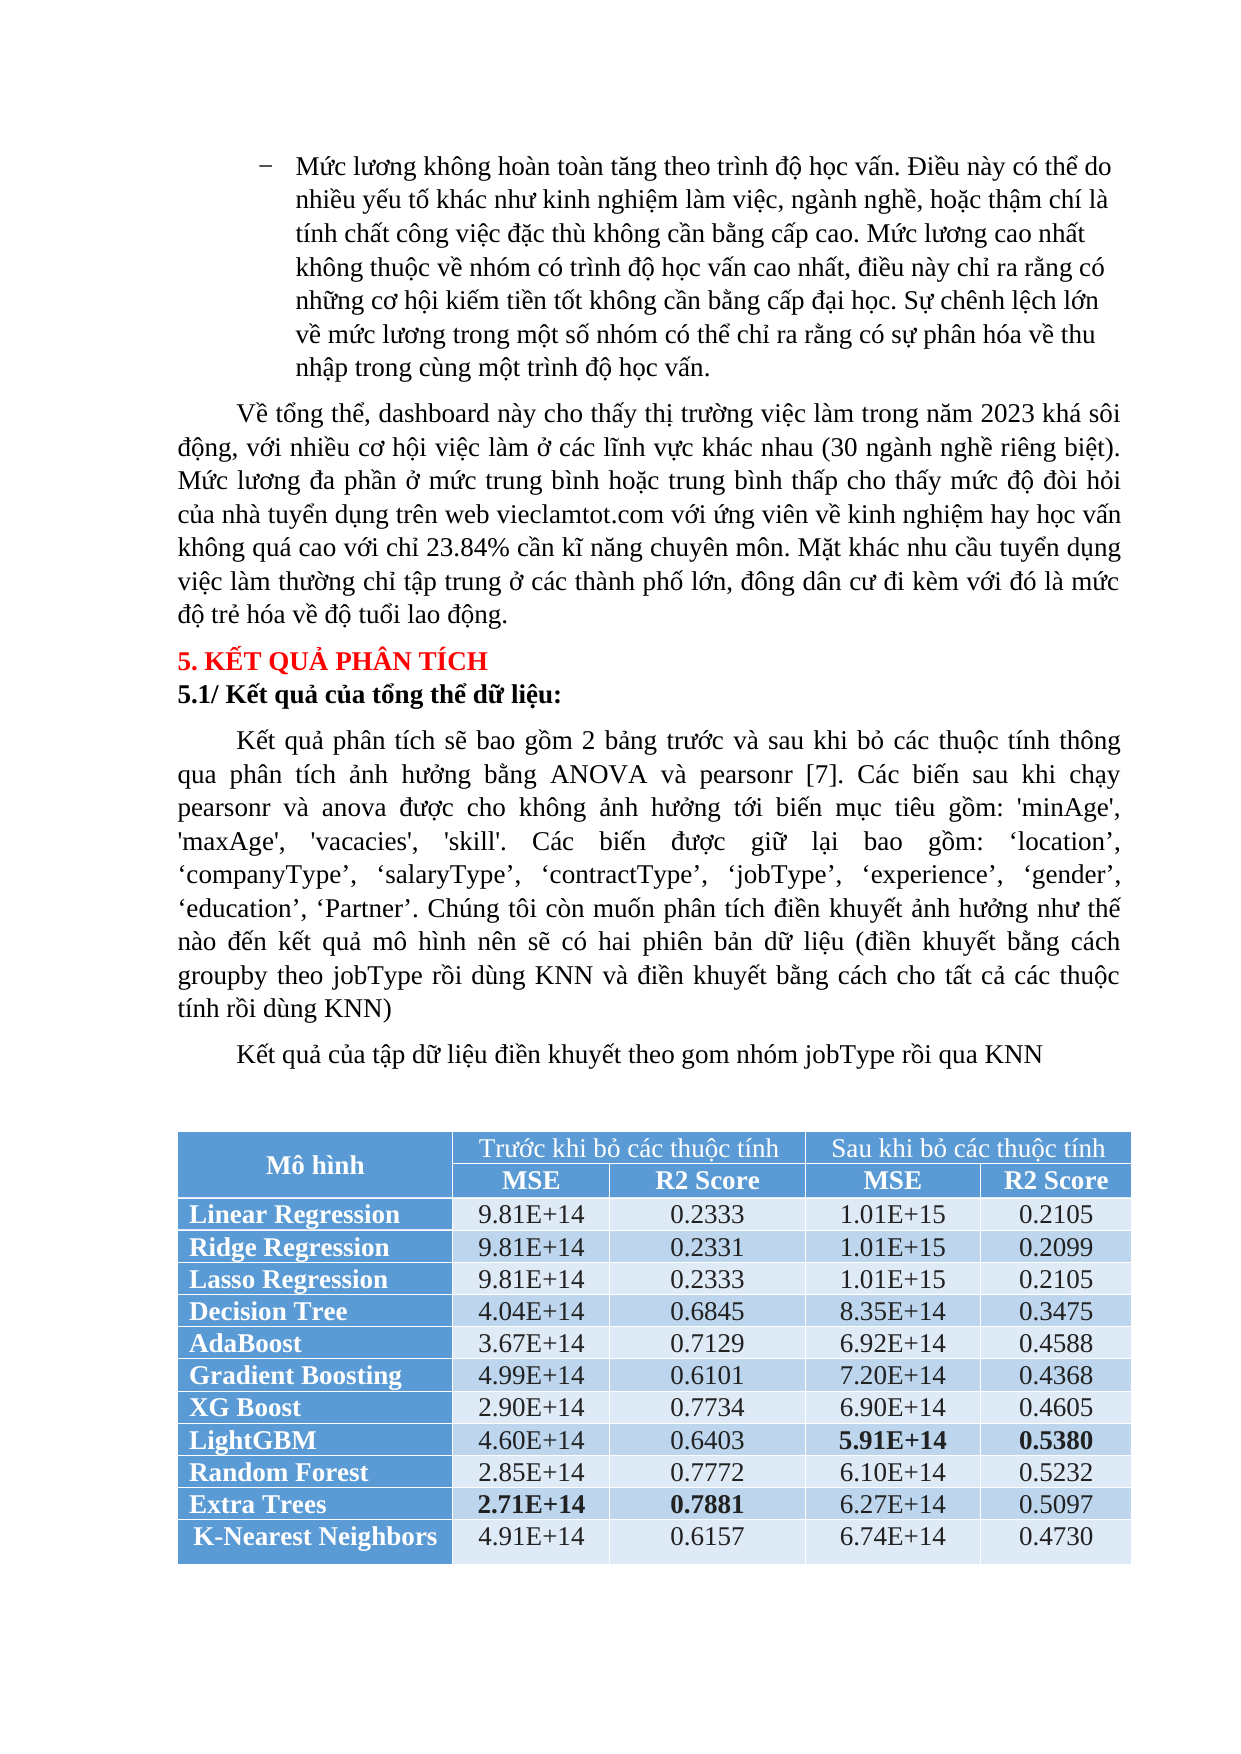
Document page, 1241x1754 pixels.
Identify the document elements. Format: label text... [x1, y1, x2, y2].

table_cell K-Nearest Neighbors [178, 1520, 452, 1564]
table_cell 2.71E+14 [453, 1488, 609, 1519]
table_cell 0.7881 [610, 1488, 805, 1519]
table_cell Ridge Regression [178, 1231, 452, 1262]
table_cell 0.6403 [610, 1424, 805, 1455]
table_cell 0.4368 [981, 1359, 1131, 1391]
table_cell 0.6157 [610, 1520, 805, 1564]
table_cell MSE [806, 1164, 980, 1197]
table_cell 0.2105 [981, 1199, 1131, 1229]
table_cell 4.04E+14 [453, 1295, 609, 1326]
table_header Sau khi bỏ các thuộc tính [806, 1132, 1131, 1163]
table_cell MSE [453, 1164, 609, 1197]
table_cell 0.6101 [610, 1359, 805, 1391]
table_cell Linear Regression [178, 1199, 452, 1229]
table_cell 0.2099 [981, 1231, 1131, 1262]
text Kết quả của tập dữ liệu điền khuyết theo gom nhóm jobType rồi qua KNN [177, 1038, 1122, 1070]
table_cell 2.85E+14 [453, 1456, 609, 1487]
table_cell Random Forest [178, 1456, 452, 1487]
table_cell 9.81E+14 [453, 1263, 609, 1294]
text Về tổng thể, dashboard này cho thấy thị trường việc làm trong năm 2023 khá sôi động, với nhiều cơ hội việc làm ở các lĩnh vực khác nhau (30 ngành nghề riêng biệt). Mức lương đa phần ở mức trung bình hoặc trung bình thấp cho thấy mức độ đòi hỏi của nhà tuyển dụng trên web vieclamtot.com với ứng viên về kinh nghiệm hay học vấn không quá cao với chỉ 23.84% cần kĩ năng chuyên môn. Mặt khác nhu cầu tuyển dụng việc làm thường chỉ tập trung ở các thành phố lớn, đông dân cư đi kèm với đó là mức độ trẻ hóa về độ tuổi lao động. [177, 397, 1122, 630]
table_cell 1.01E+15 [806, 1199, 980, 1229]
table_header Trước khi bỏ các thuộc tính [453, 1132, 805, 1163]
table_cell 1.01E+15 [806, 1231, 980, 1262]
table_cell Extra Trees [178, 1488, 452, 1519]
table_cell R2 Score [610, 1164, 805, 1197]
table_cell 2.90E+14 [453, 1392, 609, 1423]
text Kết quả phân tích sẽ bao gồm 2 bảng trước và sau khi bỏ các thuộc tính thông qua phân tích ảnh hưởng bằng ANOVA và pearsonr [7]. Các biến sau khi chạy pearsonr và anova được cho không ảnh hưởng tới biến mục tiêu gồm: 'minAge', 'maxAge', 'vacacies', 'skill'. Các biến được giữ lại bao gồm: ‘location’, ‘companyType’, ‘salaryType’, ‘contractType’, ‘jobType’, ‘experience’, ‘gender’, ‘education’, ‘Partner’. Chúng tôi còn muốn phân tích điền khuyết ảnh hưởng như thế nào đến kết quả mô hình nên sẽ có hai phiên bản dữ liệu (điền khuyết bằng cách groupby theo jobType rồi dùng KNN và điền khuyết bằng cách cho tất cả các thuộc tính rồi dùng KNN) [177, 724, 1122, 1024]
table_cell 0.5380 [981, 1424, 1131, 1455]
subtitle KẾT QUẢ PHÂN TÍCH [177, 644, 1122, 676]
table_cell 9.81E+14 [453, 1199, 609, 1229]
table_cell 0.5232 [981, 1456, 1131, 1487]
table_cell 9.81E+14 [453, 1231, 609, 1262]
table_cell 0.4605 [981, 1392, 1131, 1423]
table_cell 0.7129 [610, 1327, 805, 1358]
table_cell 0.4730 [981, 1520, 1131, 1564]
table_cell 6.10E+14 [806, 1456, 980, 1487]
table_cell 0.6845 [610, 1295, 805, 1326]
table_cell 0.3475 [981, 1295, 1131, 1326]
table_header Mô hình [178, 1132, 452, 1197]
table_cell 7.20E+14 [806, 1359, 980, 1391]
table_cell 8.35E+14 [806, 1295, 980, 1326]
table_cell Gradient Boosting [178, 1359, 452, 1391]
table_cell 3.67E+14 [453, 1327, 609, 1358]
table_cell 4.60E+14 [453, 1424, 609, 1455]
table_cell 1.01E+15 [806, 1263, 980, 1294]
table_cell 0.7734 [610, 1392, 805, 1423]
table_cell R2 Score [981, 1164, 1131, 1197]
table_cell 0.2105 [981, 1263, 1131, 1294]
table_cell 0.2331 [610, 1231, 805, 1262]
table_cell AdaBoost [178, 1327, 452, 1358]
table_cell XG Boost [178, 1392, 452, 1423]
table_cell 4.91E+14 [453, 1520, 609, 1564]
table_cell 4.99E+14 [453, 1359, 609, 1391]
text 5.1/ Kết quả của tổng thể dữ liệu: [177, 678, 1122, 709]
text Mức lương không hoàn toàn tăng theo trình độ học vấn. Điều này có thể do nhiều yếu tố khác như kinh nghiệm làm việc, ngành nghề, hoặc thậm chí là tính chất công việc đặc thù không cần bằng cấp cao. Mức lương cao nhất không thuộc về nhóm có trình độ học vấn cao nhất, điều này chỉ ra rằng có những cơ hội kiếm tiền tốt không cần bằng cấp đại học. Sự chênh lệch lớn về mức lương trong một số nhóm có thể chỉ ra rằng có sự phân hóa về thu nhập trong cùng một trình độ học vấn. [258, 150, 1122, 382]
table_cell 6.90E+14 [806, 1392, 980, 1423]
table_cell 5.91E+14 [806, 1424, 980, 1455]
table_cell 0.2333 [610, 1263, 805, 1294]
table_cell 6.92E+14 [806, 1327, 980, 1358]
table_cell 6.74E+14 [806, 1520, 980, 1564]
table_cell 0.4588 [981, 1327, 1131, 1358]
table_cell 0.5097 [981, 1488, 1131, 1519]
table_cell Lasso Regression [178, 1263, 452, 1294]
table_cell 0.7772 [610, 1456, 805, 1487]
table_cell LightGBM [178, 1424, 452, 1455]
table_cell 0.2333 [610, 1199, 805, 1229]
table_cell 6.27E+14 [806, 1488, 980, 1519]
table_cell Decision Tree [178, 1295, 452, 1326]
